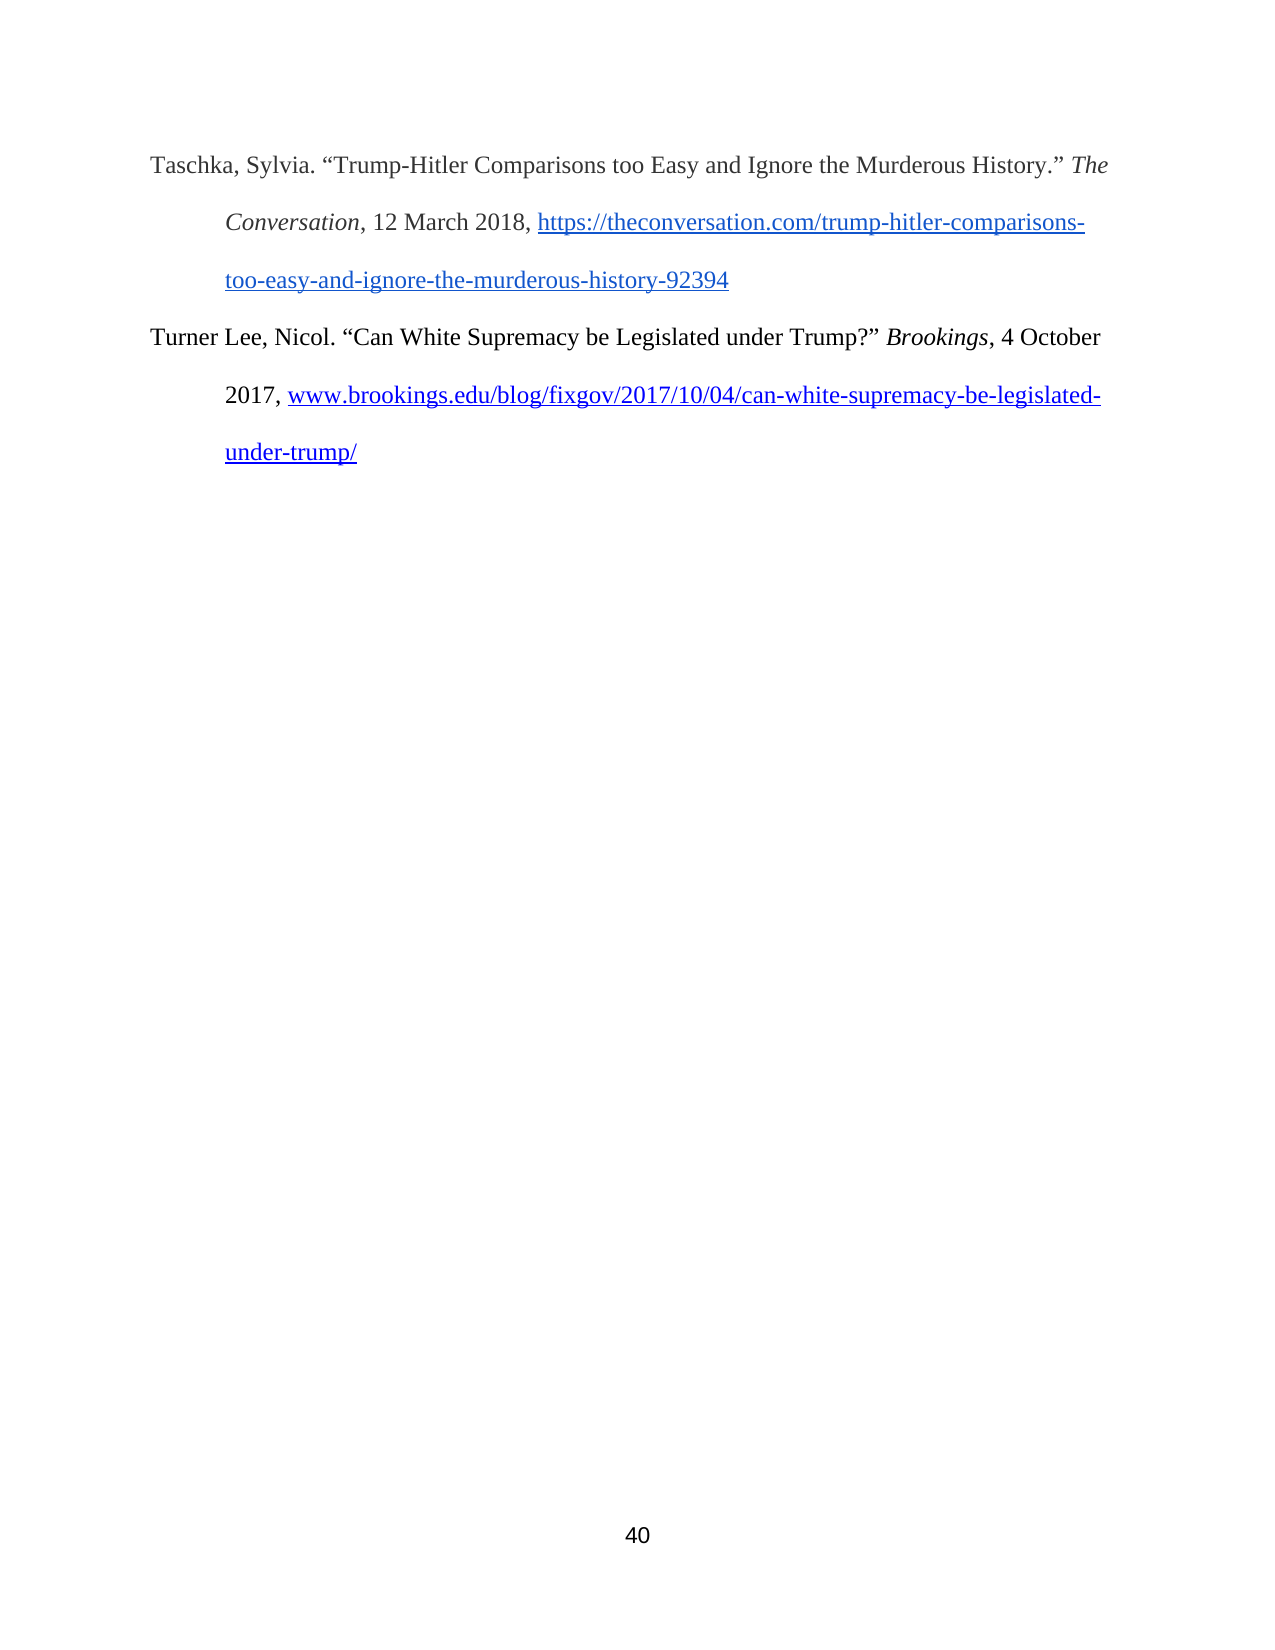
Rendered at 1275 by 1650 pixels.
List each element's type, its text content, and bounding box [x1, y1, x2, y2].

text Turner Lee, Nicol. “Can White Supremacy be Legislated under Trump?” Brookings, 4 October 2017, www.brookings.edu/blog/fixgov/2017/10/04/can-white-supremacy-be-legislated-under-trump/ [150, 322, 1125, 466]
text Taschka, Sylvia. “Trump-Hitler Comparisons too Easy and Ignore the Murderous History.” The Conversation, 12 March 2018, https://theconversation.com/trump-hitler-comparisons-too-easy-and-ignore-the-murderous-history-92394 [150, 150, 1125, 294]
